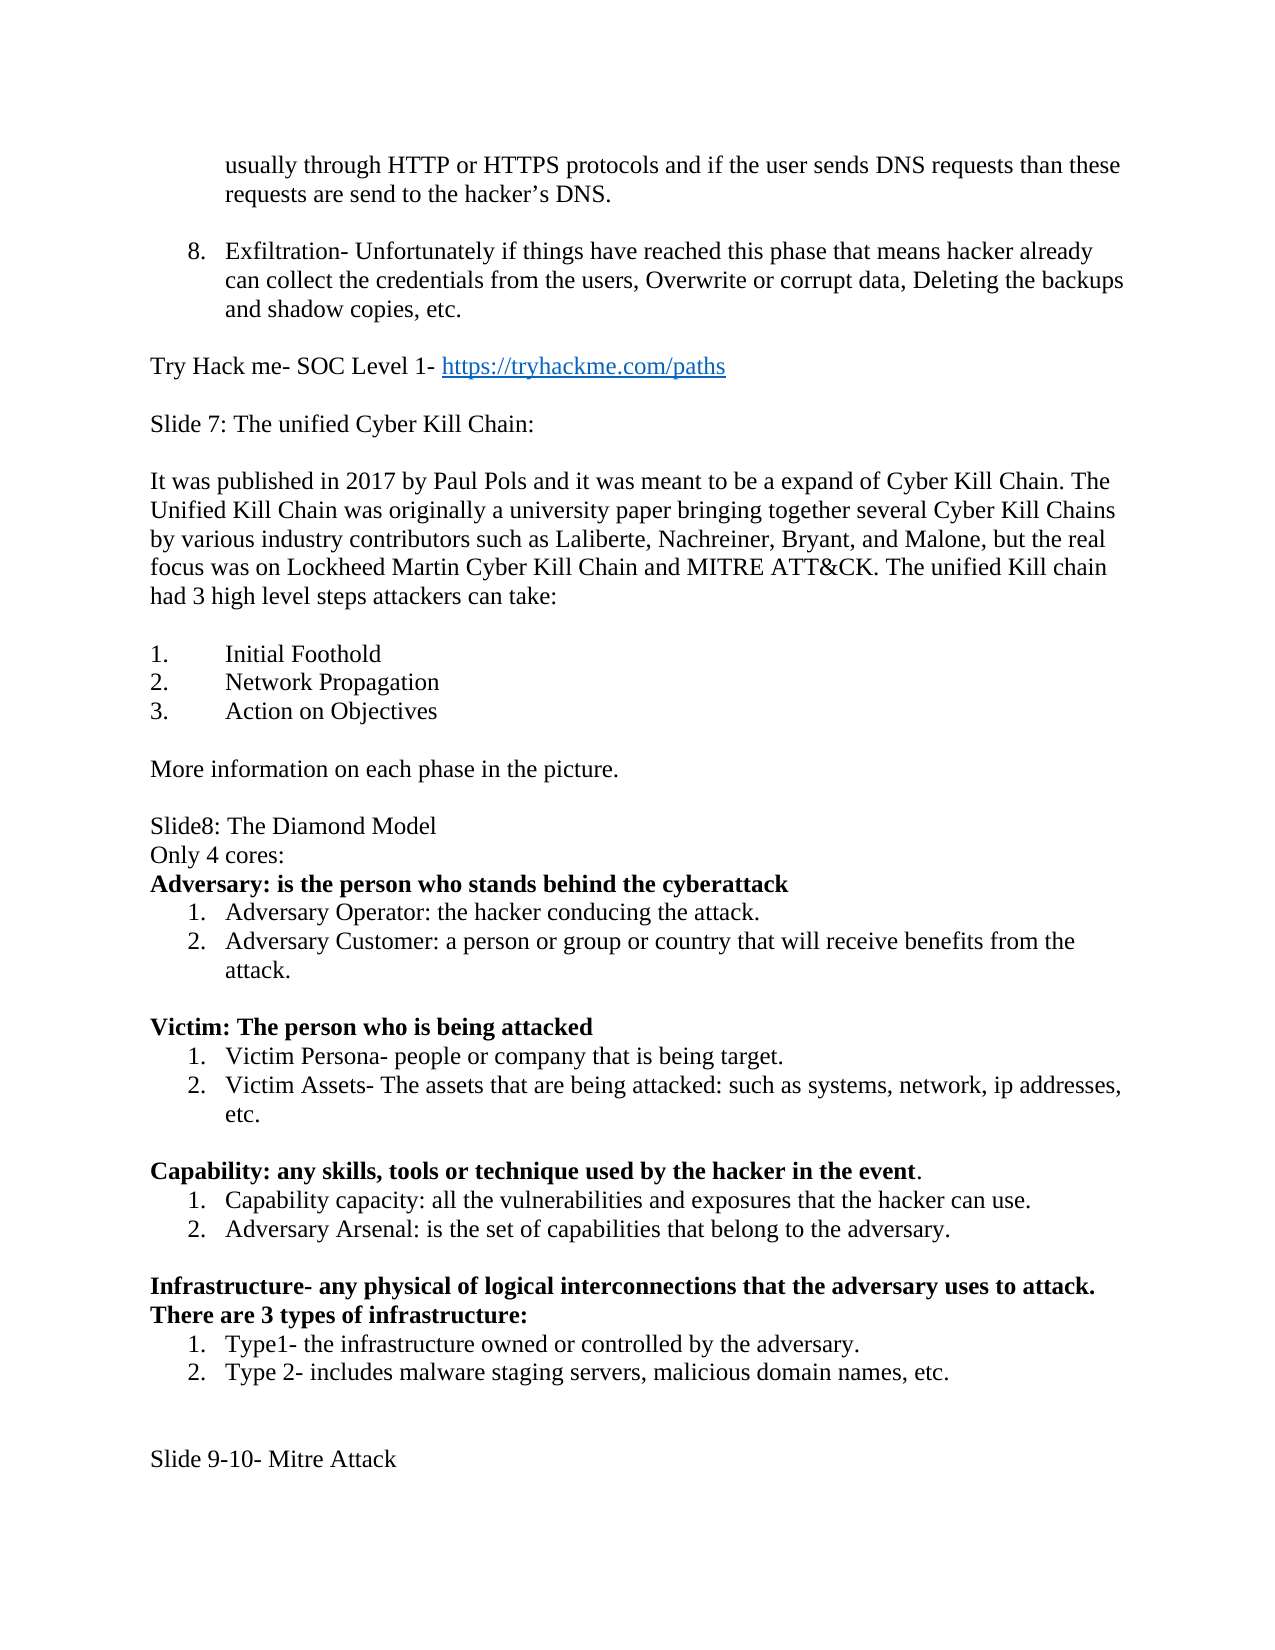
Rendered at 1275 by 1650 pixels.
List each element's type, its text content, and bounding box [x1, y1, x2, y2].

text More information on each phase in the picture. [150, 754, 1125, 782]
text Infrastructure- any physical of logical interconnections that the adversary uses to attack. There are 3 types of infrastructure: [150, 1271, 1125, 1329]
list Type1- the infrastructure owned or controlled by the adversary. [187, 1329, 1125, 1357]
list Initial Foothold [150, 639, 1125, 667]
list Adversary Arsenal: is the set of capabilities that belong to the adversary. [187, 1214, 1125, 1242]
list Victim Persona- people or company that is being target. [187, 1041, 1125, 1070]
list Network Propagation [150, 667, 1125, 696]
text Slide8: The Diamond Model [150, 811, 1125, 840]
text Slide 7: The unified Cyber Kill Chain: [150, 409, 1125, 437]
list Capability capacity: all the vulnerabilities and exposures that the hacker can use. [187, 1185, 1125, 1214]
text It was published in 2017 by Paul Pols and it was meant to be a expand of Cyber Kill Chain. The Unified Kill Chain was originally a university paper bringing together several Cyber Kill Chains by various industry contributors such as Laliberte, Nachreiner, Bryant, and Malone, but the real focus was on Lockheed Martin Cyber Kill Chain and MITRE ATT&CK. The unified Kill chain had 3 high level steps attackers can take: [150, 466, 1125, 610]
list Adversary Operator: the hacker conducing the attack. [187, 897, 1125, 926]
text Slide 9-10- Mitre Attack [150, 1444, 1125, 1472]
text Adversary: is the person who stands behind the cyberattack [150, 869, 1125, 897]
text Victim: The person who is being attacked [150, 1012, 1125, 1041]
list Type 2- includes malware staging servers, malicious domain names, etc. [187, 1357, 1125, 1386]
list Victim Assets- The assets that are being attacked: such as systems, network, ip addresses, etc. [187, 1070, 1125, 1127]
list Action on Objectives [150, 696, 1125, 725]
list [187, 150, 1125, 207]
text Try Hack me- SOC Level 1- https://tryhackme.com/paths [150, 351, 1125, 380]
text Only 4 cores: [150, 840, 1125, 869]
text Capability: any skills, tools or technique used by the hacker in the event. [150, 1156, 1125, 1185]
list Adversary Customer: a person or group or country that will receive benefits from the attack. [187, 926, 1125, 984]
list Exfiltration- Unfortunately if things have reached this phase that means hacker already can collect the credentials from the users, Overwrite or corrupt data, Deleting the backups and shadow copies, etc. [187, 236, 1125, 322]
